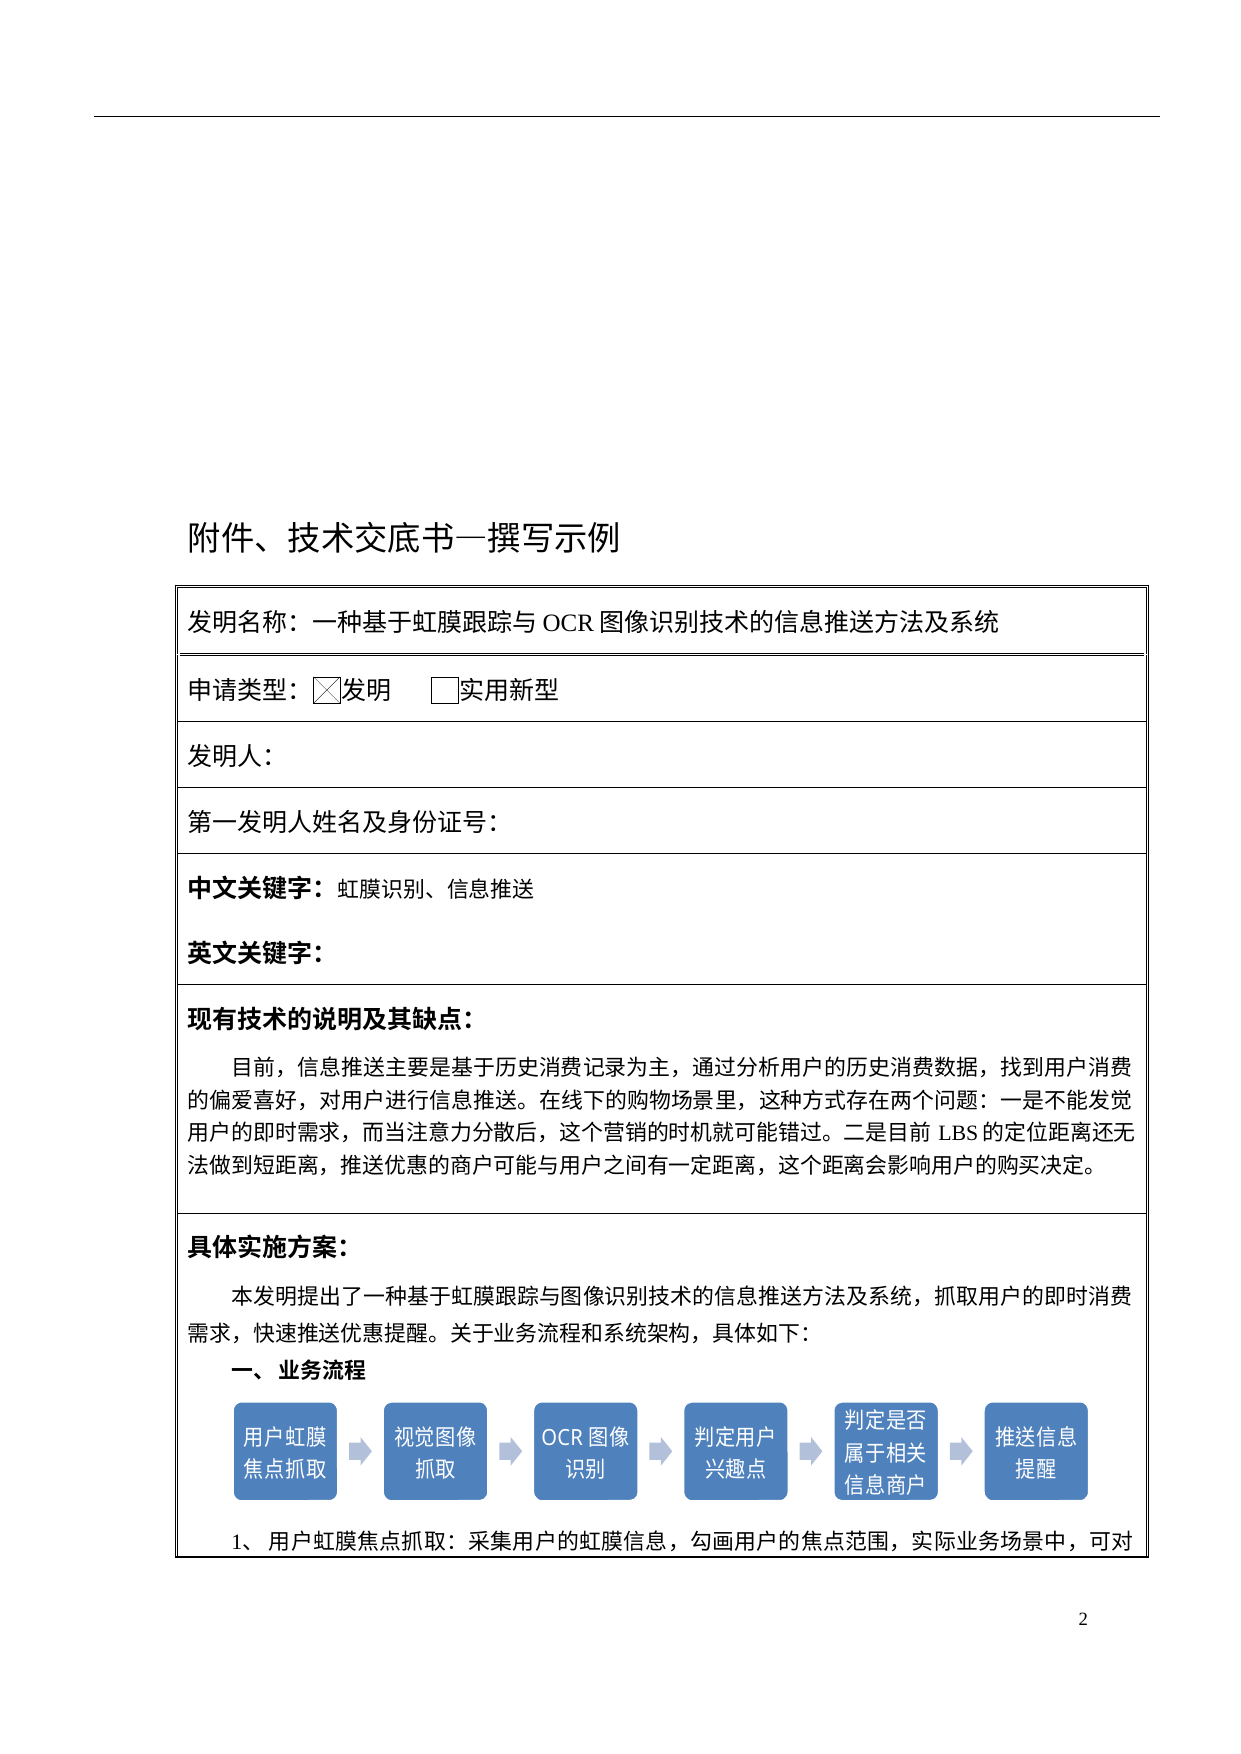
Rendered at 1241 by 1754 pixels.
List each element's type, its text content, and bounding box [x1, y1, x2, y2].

table_cell 发明人： [178, 722, 1146, 787]
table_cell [178, 1214, 1146, 1556]
text 附件、技术交底书—撰写示例 [187, 503, 1087, 568]
table_cell 中文关键字：虹膜识别、信息推送 英文关键字： [178, 854, 1146, 984]
table_cell 申请类型：发明 实用新型 [178, 653, 1146, 721]
table_cell 现有技术的说明及其缺点： 目前，信息推送主要是基于历史消费记录为主，通过分析用户的历史消费数据，找到用户消费的偏爱喜好，对用户进行信息推送。在线下的购物场景里，这种方式存在两个问题：一是不能发觉用户的即时需求，而当注意力分散后，这个营销的时机就可能错过。二是目前LBS的定位距离还无法做到短距离，推送优惠的商户可能与用户之间有一定距离，这个距离会影响用户的购买决定。 [178, 985, 1146, 1212]
table_header 发明名称：一种基于虹膜跟踪与OCR图像识别技术的信息推送方法及系统 [178, 588, 1146, 653]
table_cell 第一发明人姓名及身份证号： [178, 788, 1146, 853]
